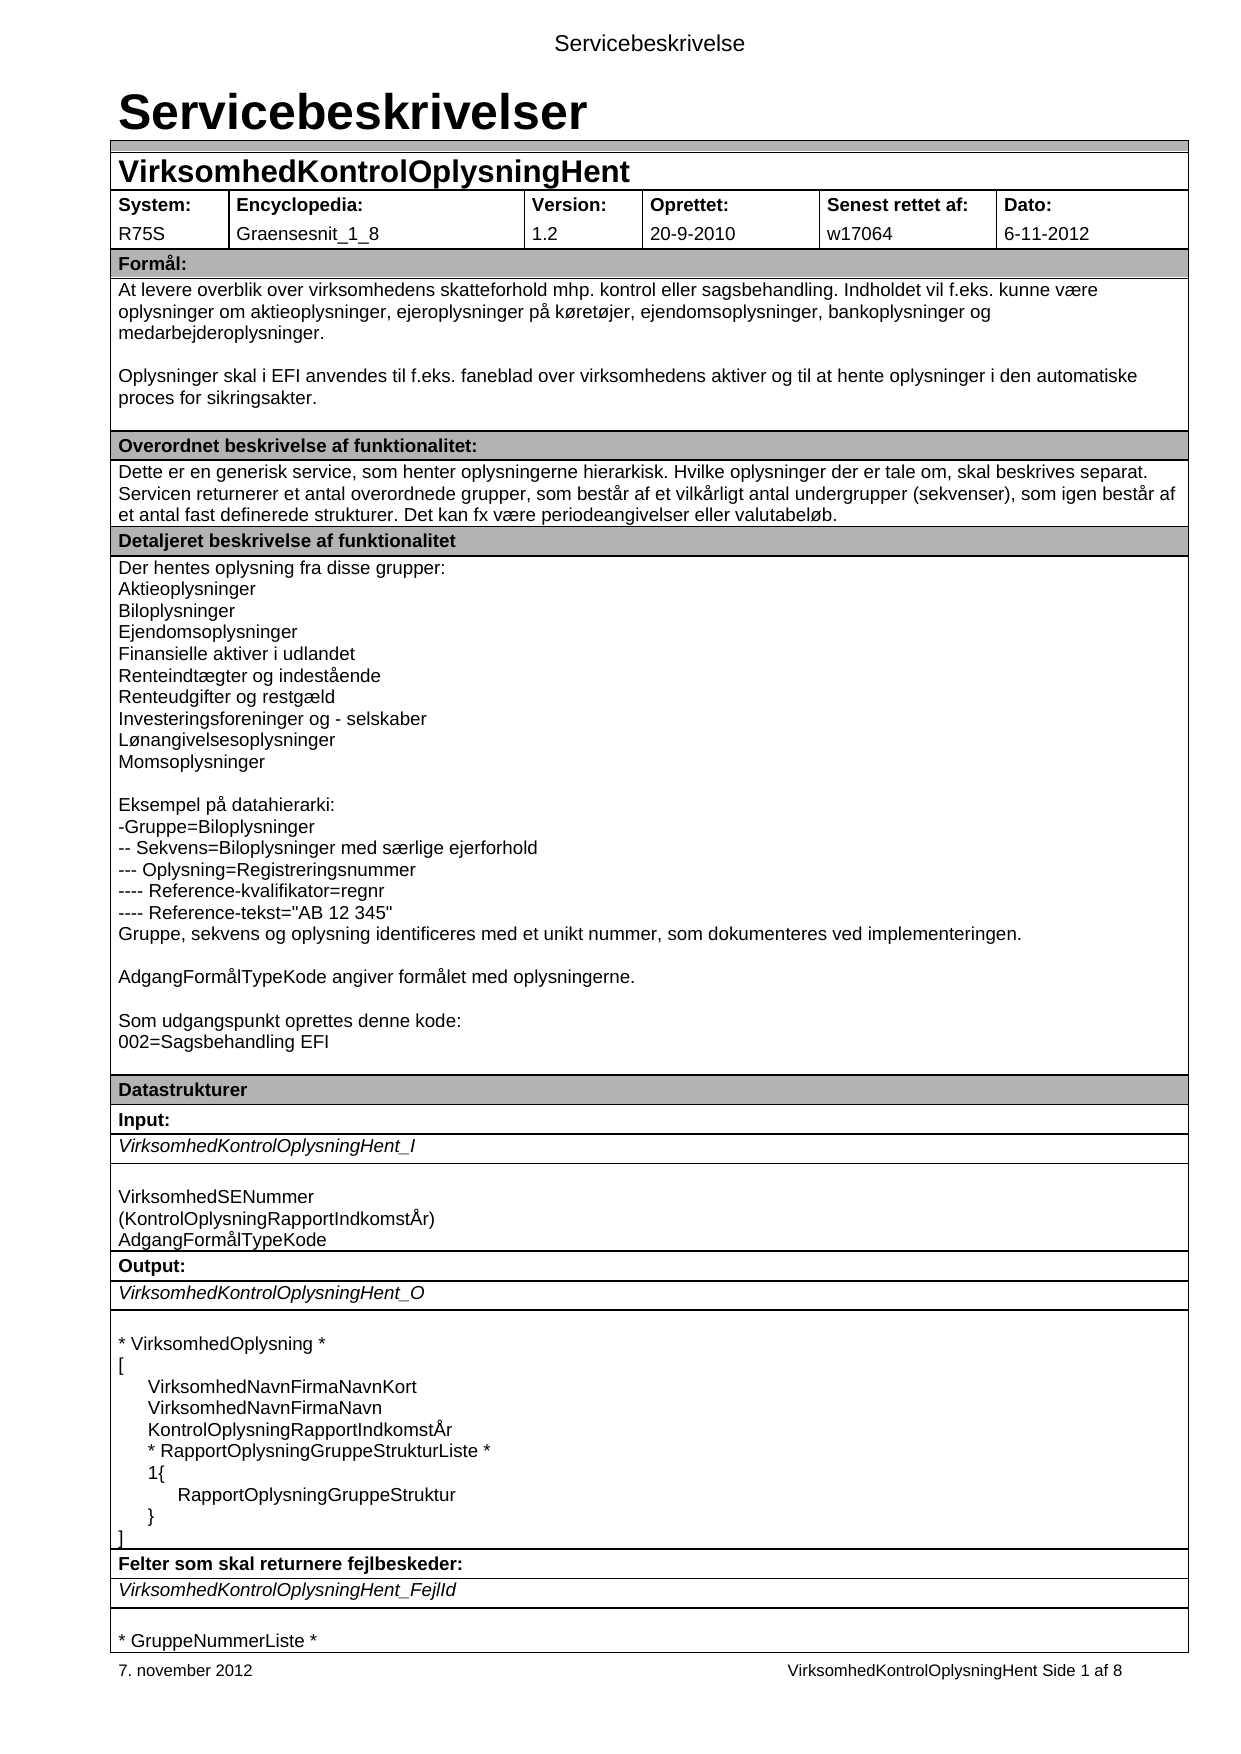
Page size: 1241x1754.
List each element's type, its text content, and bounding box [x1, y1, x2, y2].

table_cell 1.2 [525, 219, 642, 248]
table_cell Oprettet: [643, 191, 819, 218]
table_cell Version: [525, 191, 642, 218]
table_cell Datastrukturer [111, 1076, 1188, 1104]
table_cell Input: [111, 1105, 1188, 1133]
table_cell VirksomhedKontrolOplysningHent_I [111, 1135, 1188, 1163]
table_cell Graensesnit_1_8 [230, 219, 524, 248]
table_cell VirksomhedKontrolOplysningHent_FejlId [111, 1579, 1188, 1607]
table_cell Senest rettet af: [820, 191, 996, 218]
table_header [111, 141, 1188, 151]
table_cell * VirksomhedOplysning * [ VirksomhedNavnFirmaNavnKort VirksomhedNavnFirmaNavn KontrolOplysningRapportIndkomstÅr * RapportOplysningGruppeStrukturListe * 1{ RapportOplysningGruppeStruktur } ] [111, 1311, 1188, 1548]
table_cell At levere overblik over virksomhedens skatteforhold mhp. kontrol eller sagsbehandling. Indholdet vil f.eks. kunne være oplysninger om aktieoplysninger, ejeroplysninger på køretøjer, ejendomsoplysninger, bankoplysninger og medarbejderoplysninger. Oplysninger skal i EFI anvendes til f.eks. faneblad over virksomhedens aktiver og til at hente oplysninger i den automatiske proces for sikringsakter. [111, 279, 1188, 430]
table_cell w17064 [820, 219, 996, 248]
table_cell Formål: [111, 250, 1188, 277]
table_cell 20-9-2010 [643, 219, 819, 248]
table_cell Dato: [997, 191, 1188, 218]
table_cell VirksomhedKontrolOplysningHent [111, 153, 1188, 189]
table_cell Encyclopedia: [230, 191, 524, 218]
text Servicebeskrivelser [118, 82, 1181, 140]
table_cell Output: [111, 1252, 1188, 1280]
table_cell Overordnet beskrivelse af funktionalitet: [111, 432, 1188, 459]
table_cell Dette er en generisk service, som henter oplysningerne hierarkisk. Hvilke oplysninger der er tale om, skal beskrives separat. Servicen returnerer et antal overordnede grupper, som består af et vilkårligt antal undergrupper (sekvenser), som igen består af et antal fast definerede strukturer. Det kan fx være periodeangivelser eller valutabeløb. [111, 461, 1188, 526]
table_cell R75S [111, 219, 228, 248]
table_cell 6-11-2012 [997, 219, 1188, 248]
table_cell VirksomhedSENummer (KontrolOplysningRapportIndkomstÅr) AdgangFormålTypeKode [111, 1164, 1188, 1250]
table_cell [111, 1609, 1188, 1652]
table_cell Detaljeret beskrivelse af funktionalitet [111, 527, 1188, 555]
table_cell Der hentes oplysning fra disse grupper: Aktieoplysninger Biloplysninger Ejendomsoplysninger Finansielle aktiver i udlandet Renteindtægter og indestående Renteudgifter og restgæld Investeringsforeninger og - selskaber Lønangivelsesoplysninger Momsoplysninger Eksempel på datahierarki: -Gruppe=Biloplysninger -- Sekvens=Biloplysninger med særlige ejerforhold --- Oplysning=Registreringsnummer ---- Reference-kvalifikator=regnr ---- Reference-tekst="AB 12 345" Gruppe, sekvens og oplysning identificeres med et unikt nummer, som dokumenteres ved implementeringen. AdgangFormålTypeKode angiver formålet med oplysningerne. Som udgangspunkt oprettes denne kode: 002=Sagsbehandling EFI [111, 557, 1188, 1074]
table_cell Felter som skal returnere fejlbeskeder: [111, 1550, 1188, 1578]
table_cell VirksomhedKontrolOplysningHent_O [111, 1282, 1188, 1309]
table_cell System: [111, 191, 228, 218]
